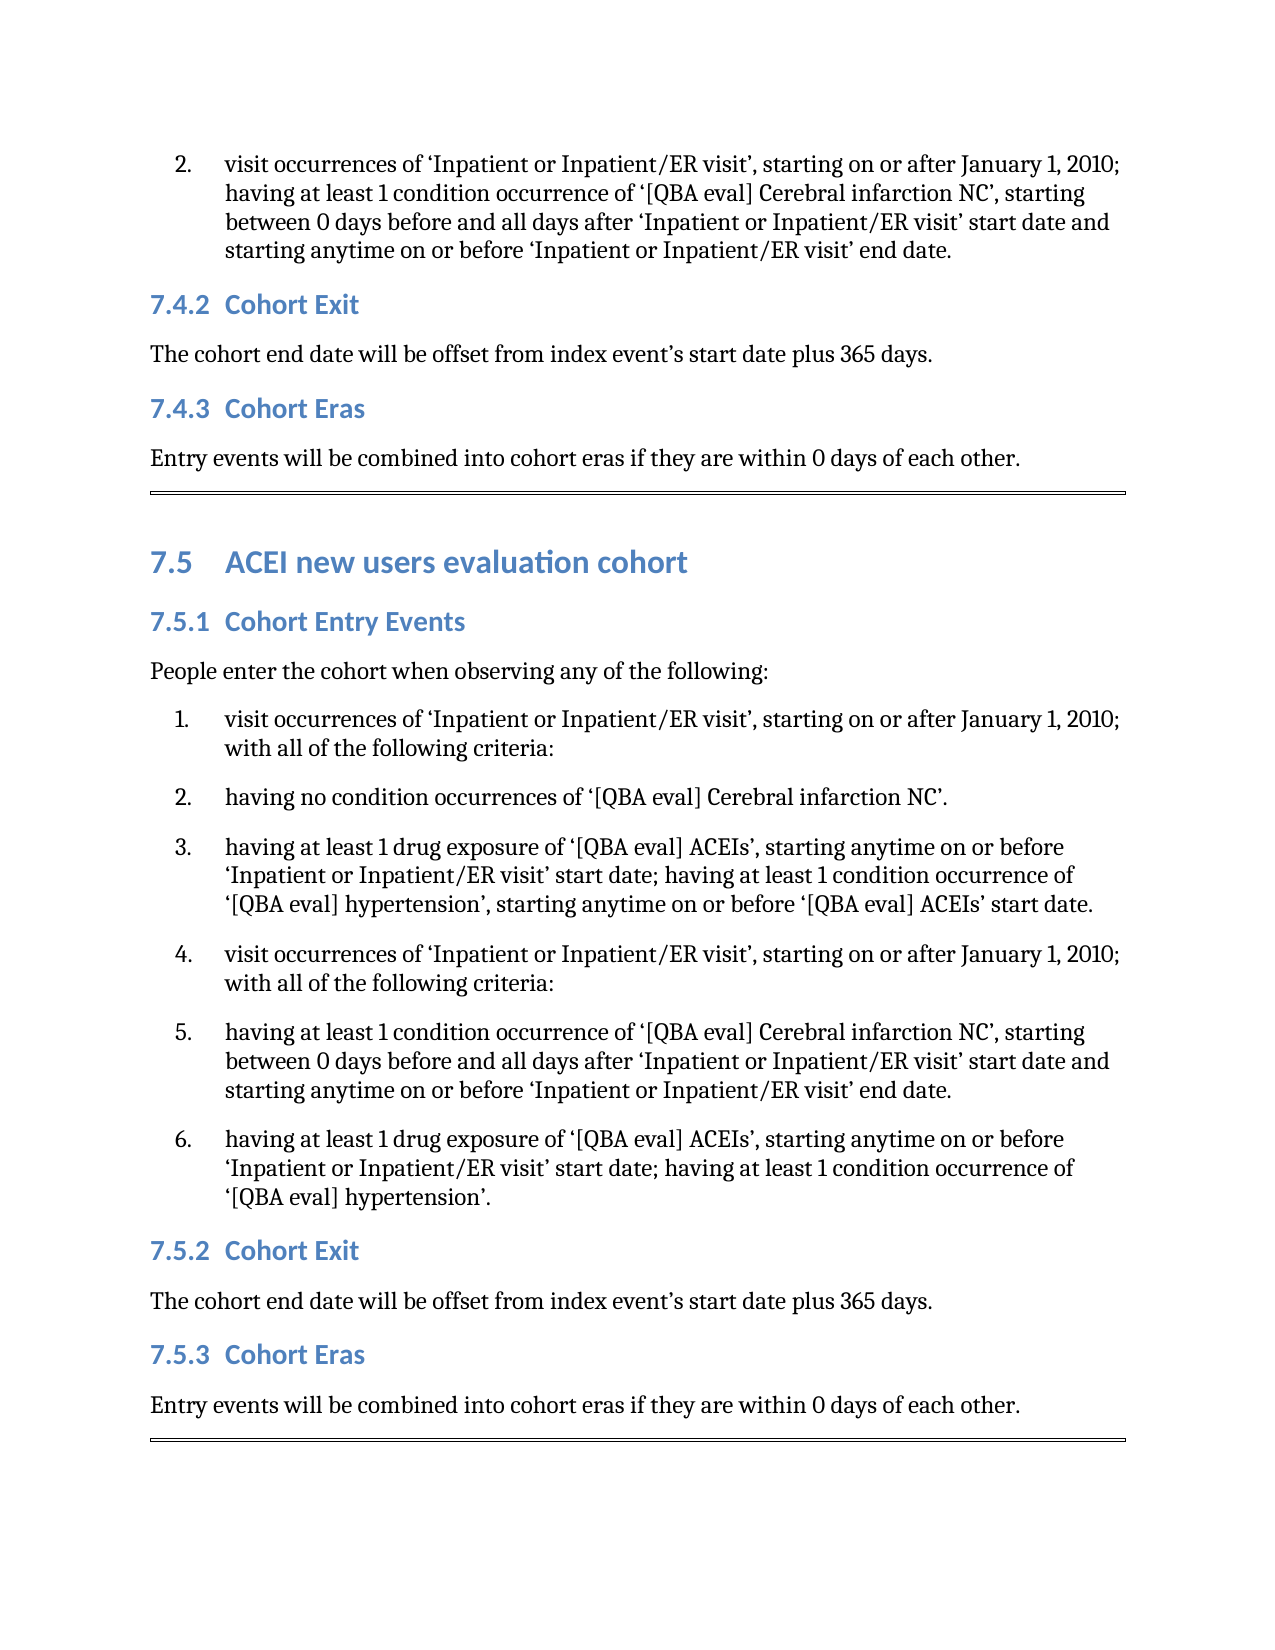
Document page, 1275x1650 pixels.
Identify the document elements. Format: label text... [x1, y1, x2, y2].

list having at least 1 drug exposure of ‘[QBA eval] ACEIs’, starting anytime on or before ‘Inpatient or Inpatient/ER visit’ start date; having at least 1 condition occurrence of ‘[QBA eval] hypertension’. [175, 1125, 1125, 1211]
subtitle 7.5.2 Cohort Exit [150, 1232, 1125, 1268]
subtitle 7.5 ACEI new users evaluation cohort [150, 541, 1125, 582]
list visit occurrences of ‘Inpatient or Inpatient/ER visit’, starting on or after January 1, 2010; with all of the following criteria: [175, 940, 1125, 997]
text The cohort end date will be offset from index event’s start date plus 365 days. [150, 1287, 1125, 1315]
subtitle 7.5.1 Cohort Entry Events [150, 603, 1125, 638]
list having no condition occurrences of ‘[QBA eval] Cerebral infarction NC’. [175, 783, 1125, 812]
subtitle 7.4.3 Cohort Eras [150, 390, 1125, 425]
list having at least 1 condition occurrence of ‘[QBA eval] Cerebral infarction NC’, starting between 0 days before and all days after ‘Inpatient or Inpatient/ER visit’ start date and starting anytime on or before ‘Inpatient or Inpatient/ER visit’ end date. [175, 1018, 1125, 1104]
list having at least 1 drug exposure of ‘[QBA eval] ACEIs’, starting anytime on or before ‘Inpatient or Inpatient/ER visit’ start date; having at least 1 condition occurrence of ‘[QBA eval] hypertension’, starting anytime on or before ‘[QBA eval] ACEIs’ start date. [175, 833, 1125, 919]
subtitle 7.4.2 Cohort Exit [150, 286, 1125, 321]
text People enter the cohort when observing any of the following: [150, 657, 1125, 686]
text Entry events will be combined into cohort eras if they are within 0 days of each other. [150, 444, 1125, 473]
list visit occurrences of ‘Inpatient or Inpatient/ER visit’, starting on or after January 1, 2010; with all of the following criteria: [175, 705, 1125, 762]
subtitle 7.5.3 Cohort Eras [150, 1336, 1125, 1372]
text Entry events will be combined into cohort eras if they are within 0 days of each other. [150, 1391, 1125, 1419]
list visit occurrences of ‘Inpatient or Inpatient/ER visit’, starting on or after January 1, 2010; having at least 1 condition occurrence of ‘[QBA eval] Cerebral infarction NC’, starting between 0 days before and all days after ‘Inpatient or Inpatient/ER visit’ start date and starting anytime on or before ‘Inpatient or Inpatient/ER visit’ end date. [175, 150, 1125, 265]
text The cohort end date will be offset from index event’s start date plus 365 days. [150, 340, 1125, 369]
